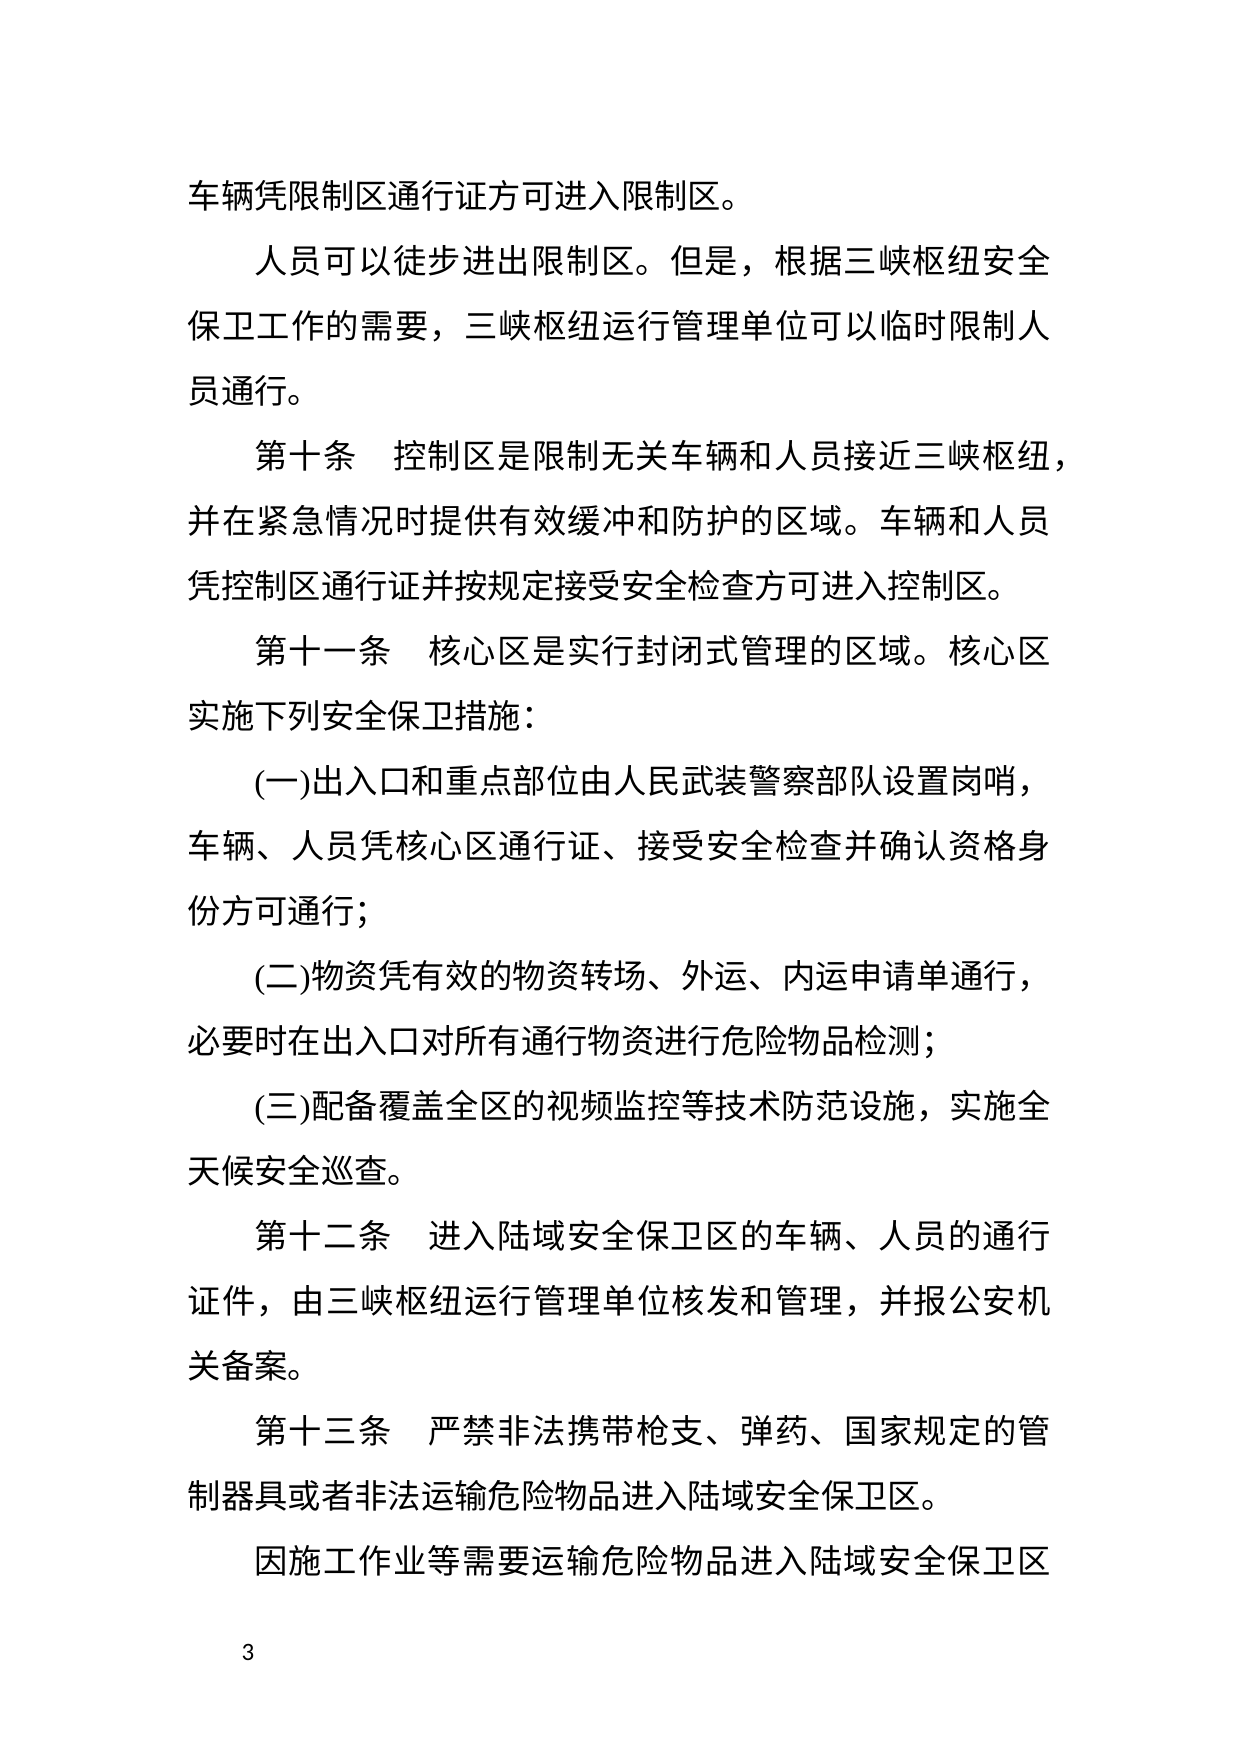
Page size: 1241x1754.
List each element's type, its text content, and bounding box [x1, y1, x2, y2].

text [187, 1527, 1053, 1592]
text 人员可以徒步进出限制区。但是，根据三峡枢纽安全保卫工作的需要，三峡枢纽运行管理单位可以临时限制人员通行。 [187, 227, 1053, 422]
text 第十条 控制区是限制无关车辆和人员接近三峡枢纽，并在紧急情况时提供有效缓冲和防护的区域。车辆和人员凭控制区通行证并按规定接受安全检查方可进入控制区。 [187, 422, 1053, 617]
text 第十一条 核心区是实行封闭式管理的区域。核心区实施下列安全保卫措施： [187, 617, 1053, 747]
text 第十三条 严禁非法携带枪支、弹药、国家规定的管制器具或者非法运输危险物品进入陆域安全保卫区。 [187, 1397, 1053, 1527]
text (二)物资凭有效的物资转场、外运、内运申请单通行，必要时在出入口对所有通行物资进行危险物品检测； [187, 942, 1053, 1072]
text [187, 162, 1053, 227]
text (三)配备覆盖全区的视频监控等技术防范设施，实施全天候安全巡查。 [187, 1072, 1053, 1202]
text (一)出入口和重点部位由人民武装警察部队设置岗哨，车辆、人员凭核心区通行证、接受安全检查并确认资格身份方可通行； [187, 747, 1053, 942]
text 第十二条 进入陆域安全保卫区的车辆、人员的通行证件，由三峡枢纽运行管理单位核发和管理，并报公安机关备案。 [187, 1202, 1053, 1397]
